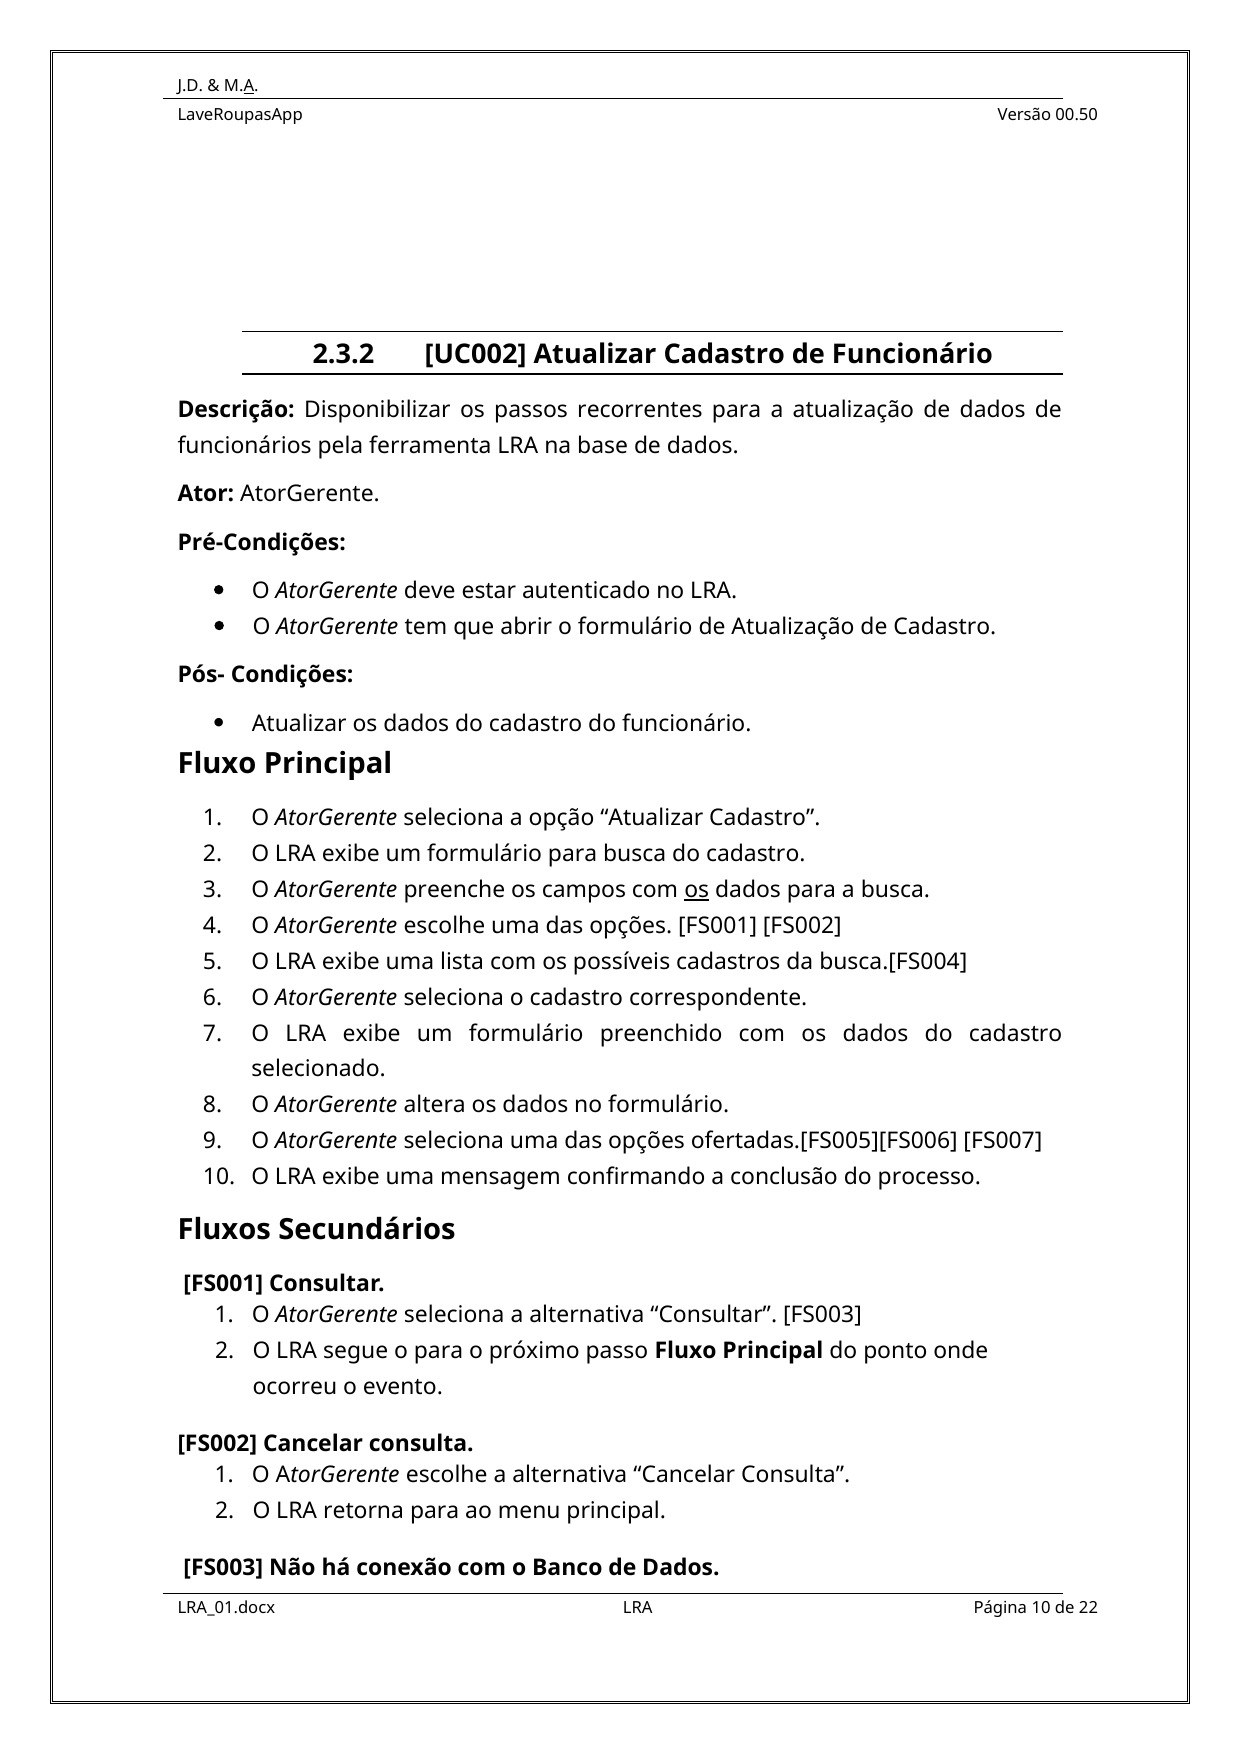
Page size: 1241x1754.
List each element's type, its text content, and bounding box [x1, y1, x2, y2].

text [FS003] Não há conexão com o Banco de Dados. [177, 1551, 1063, 1582]
list Atualizar os dados do cadastro do funcionário. [214, 707, 1063, 738]
list O AtorGerente seleciona a opção “Atualizar Cadastro”. [203, 801, 1063, 832]
list O LRA exibe um formulário para busca do cadastro. [203, 837, 1063, 868]
list O AtorGerente seleciona uma das opções ofertadas.[FS005][FS006] [FS007] [203, 1124, 1063, 1156]
subtitle [UC002] Atualizar Cadastro de Funcionário [242, 332, 1063, 373]
list O AtorGerente deve estar autenticado no LRA. [214, 574, 1063, 605]
text Descrição: Disponibilizar os passos recorrentes para a atualização de dados de funcionários pela ferramenta LRA na base de dados. [177, 393, 1063, 460]
list O LRA exibe uma lista com os possíveis cadastros da busca.[FS004] [203, 944, 1063, 976]
list O AtorGerente escolhe a alternativa “Cancelar Consulta”. [214, 1458, 1063, 1489]
text Pré-Condições: [177, 526, 1063, 557]
list O AtorGerente seleciona o cadastro correspondente. [203, 981, 1063, 1012]
text [FS001] Consultar. [177, 1267, 1063, 1298]
list O AtorGerente seleciona a alternativa “Consultar”. [FS003] [214, 1298, 1063, 1329]
list O LRA exibe uma mensagem confirmando a conclusão do processo. [203, 1160, 1063, 1191]
list O LRA exibe um formulário preenchido com os dados do cadastro selecionado. [203, 1016, 1063, 1084]
text Pós- Condições: [177, 658, 1063, 689]
text Ator: AtorGerente. [177, 477, 1063, 508]
list O AtorGerente preenche os campos com os dados para a busca. [203, 873, 1063, 904]
list O AtorGerente altera os dados no formulário. [203, 1088, 1063, 1119]
text Fluxos Secundários [177, 1209, 1063, 1248]
text [FS002] Cancelar consulta. [177, 1427, 1063, 1458]
list O LRA segue o para o próximo passo Fluxo Principal do ponto onde ocorreu o evento. [215, 1334, 1063, 1401]
list O LRA retorna para ao menu principal. [215, 1494, 1063, 1525]
list O AtorGerente escolhe uma das opções. [FS001] [FS002] [203, 909, 1063, 940]
text Fluxo Principal [177, 743, 1063, 782]
list O AtorGerente tem que abrir o formulário de Atualização de Cadastro. [215, 610, 1063, 641]
